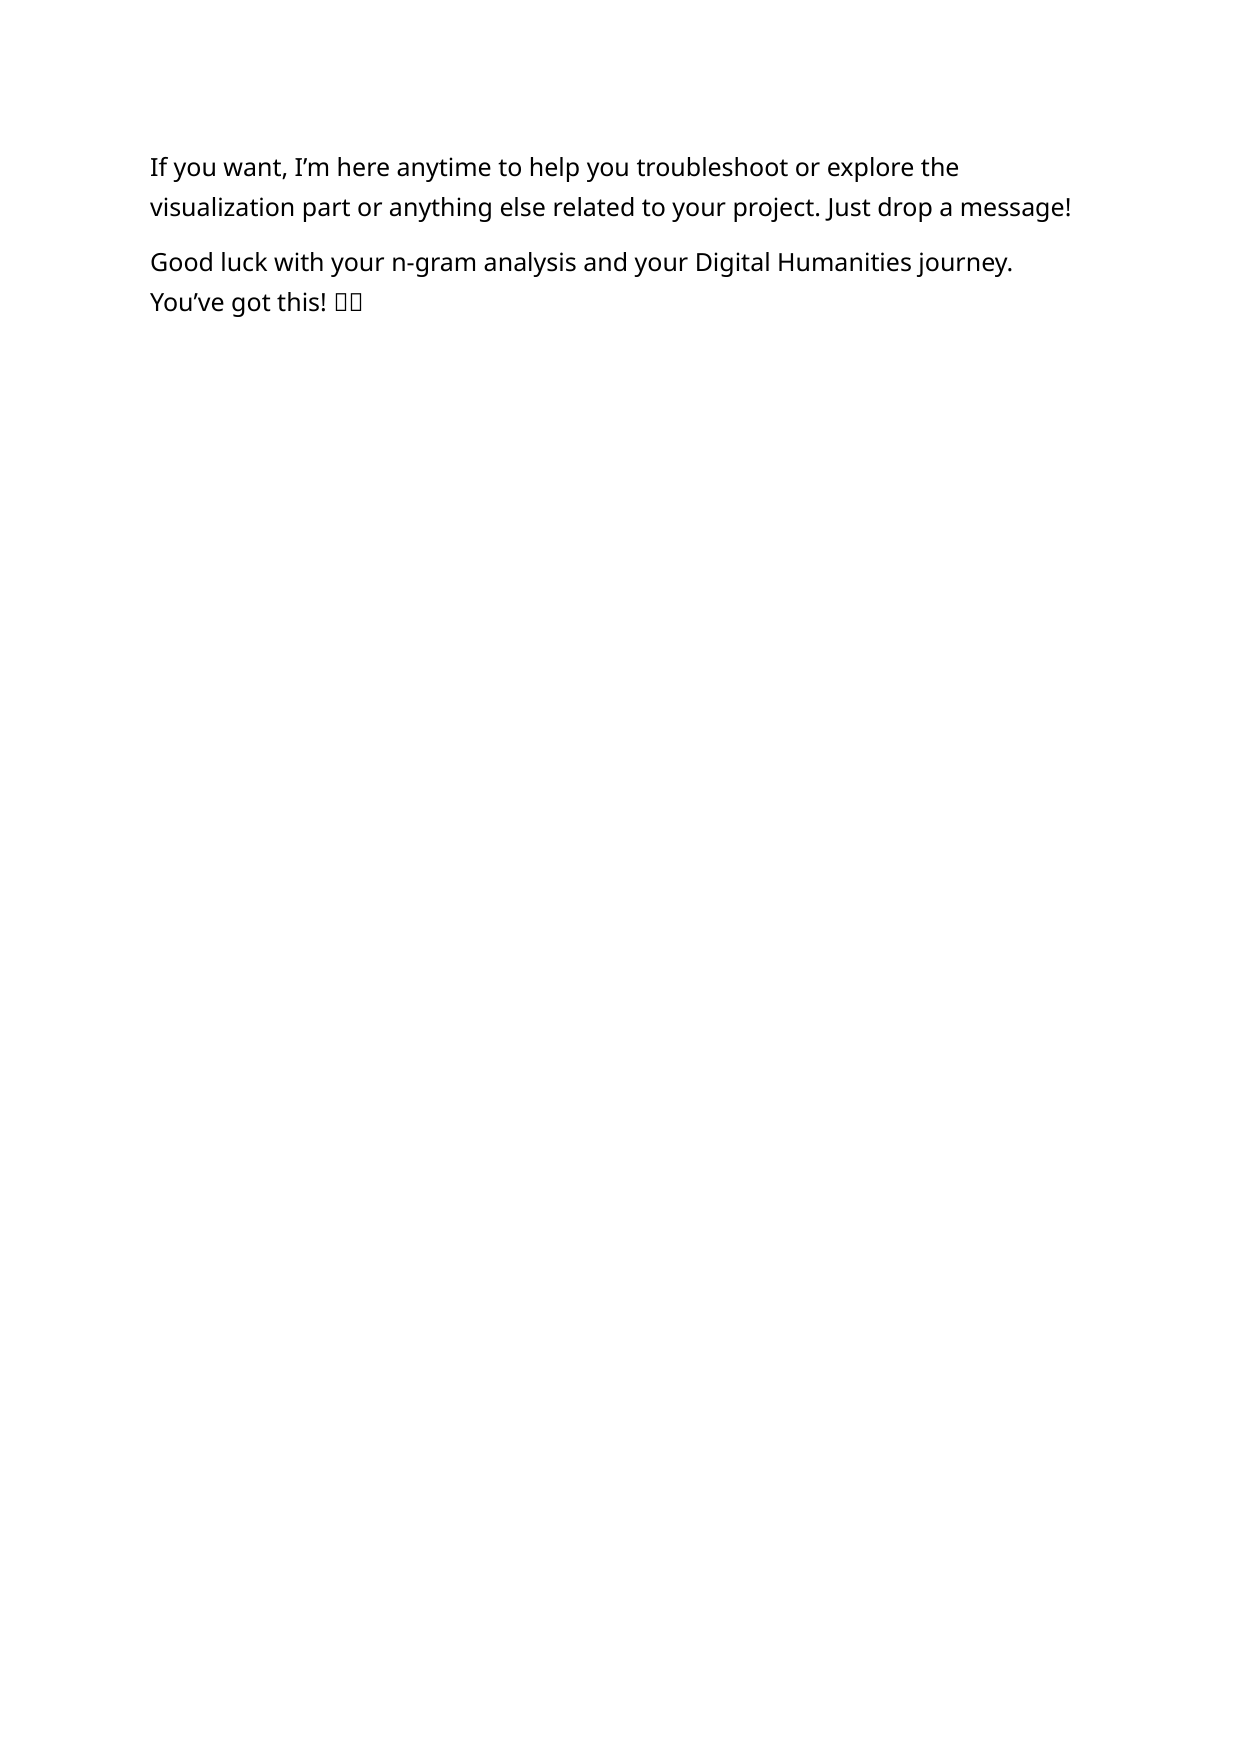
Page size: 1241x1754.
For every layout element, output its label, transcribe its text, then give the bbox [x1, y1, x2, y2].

text Good luck with your n-gram analysis and your Digital Humanities journey. You’ve got this! 🚀✨ [150, 245, 1090, 318]
text If you want, I’m here anytime to help you troubleshoot or explore the visualization part or anything else related to your project. Just drop a message! [150, 150, 1090, 223]
